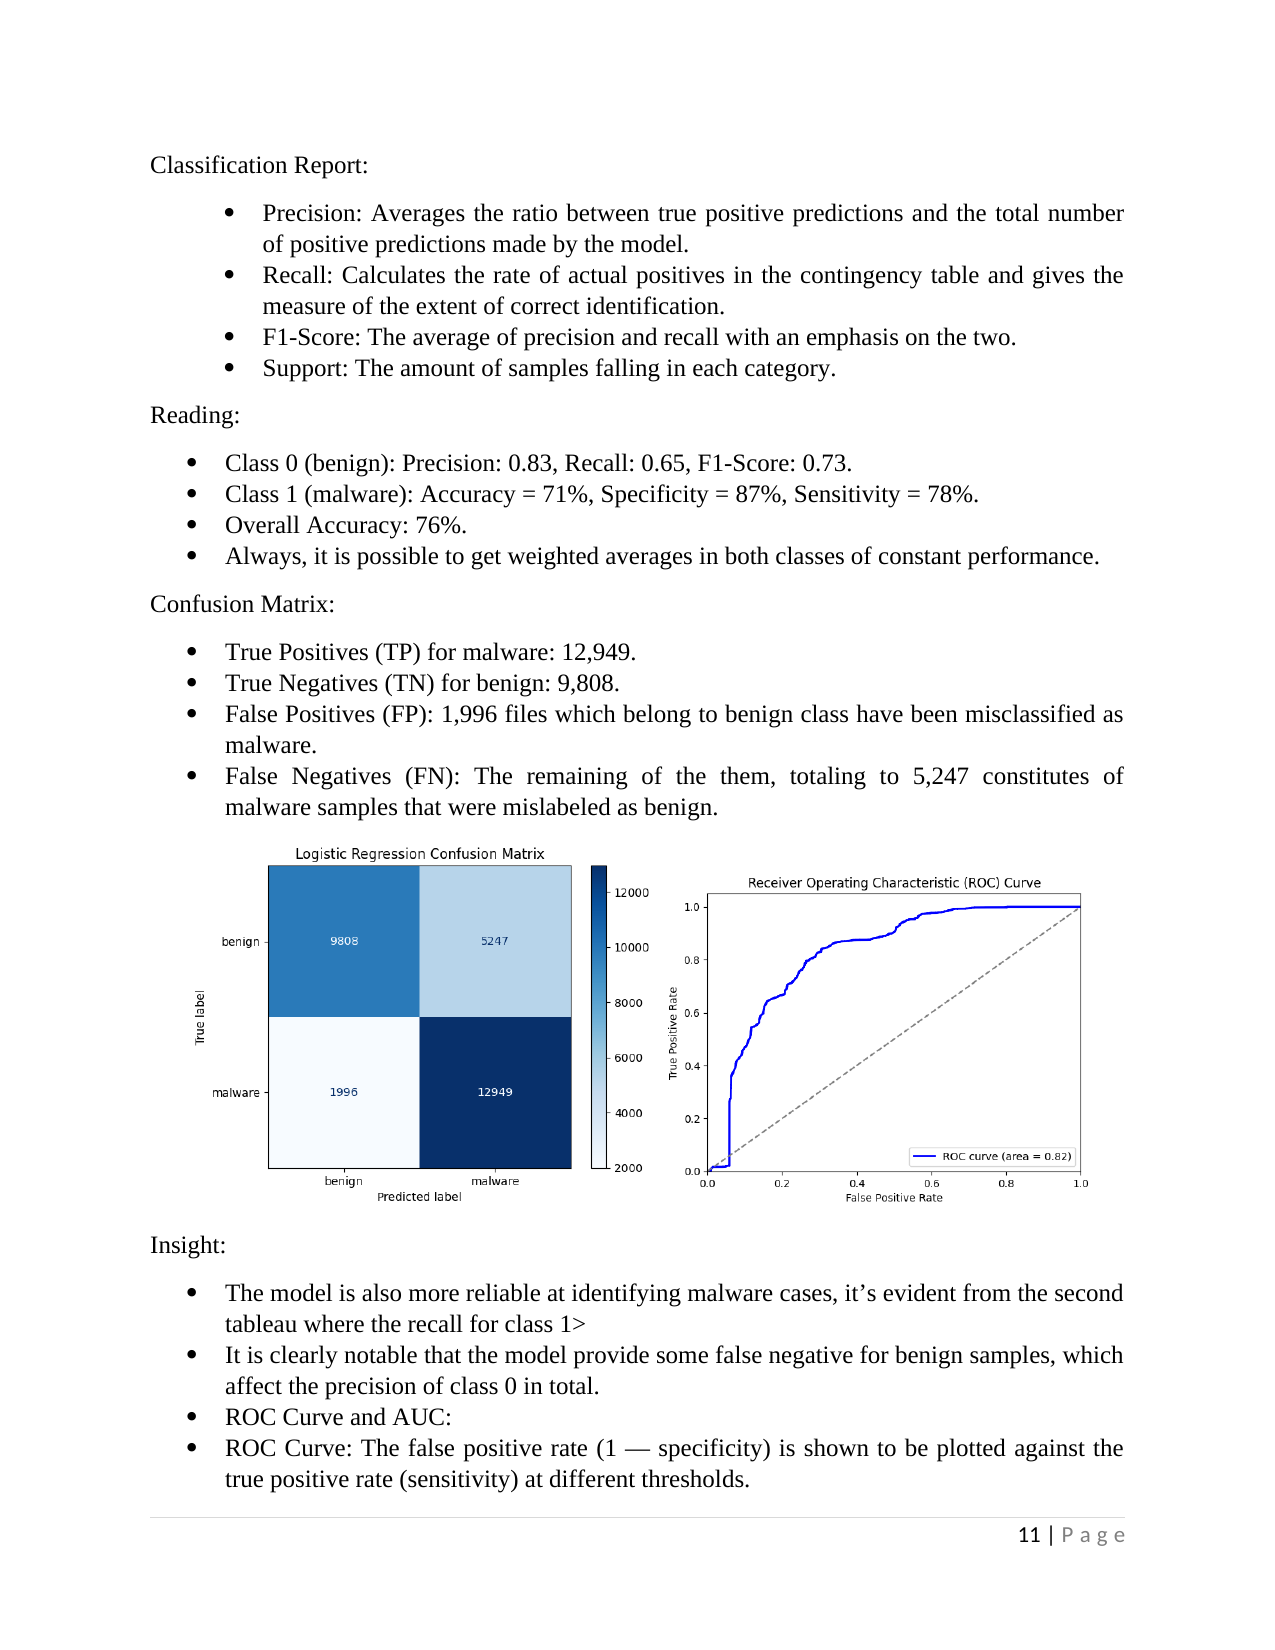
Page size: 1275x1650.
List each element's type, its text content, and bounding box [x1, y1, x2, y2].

list ROC Curve: The false positive rate (1 — specificity) is shown to be plotted against the true positive rate (sensitivity) at different thresholds. [187, 1433, 1125, 1493]
list Recall: Calculates the rate of actual positives in the contingency table and gives the measure of the extent of correct identification. [225, 260, 1125, 319]
list F1-Score: The average of precision and recall with an emphasis on the two. [225, 322, 1125, 351]
list The model is also more reliable at identifying malware cases, it’s evident from the second tableau where the recall for class 1> [187, 1278, 1125, 1337]
text Classification Report: [150, 150, 1125, 179]
list Class 1 (malware): Accuracy = 71%, Specificity = 87%, Sensitivity = 78%. [187, 479, 1125, 508]
list Class 0 (benign): Precision: 0.83, Recall: 0.65, F1-Score: 0.73. [187, 448, 1125, 477]
list Precision: Averages the ratio between true positive predictions and the total number of positive predictions made by the model. [225, 198, 1125, 257]
list It is clearly notable that the model provide some false negative for benign samples, which affect the precision of class 0 in total. [187, 1340, 1125, 1399]
list Overall Accuracy: 76%. [187, 510, 1125, 539]
text Insight: [150, 1230, 1125, 1259]
list False Positives (FP): 1,996 files which belong to benign class have been misclassified as malware. [187, 699, 1125, 759]
list Support: The amount of samples falling in each category. [225, 353, 1125, 382]
list Always, it is possible to get weighted averages in both classes of constant performance. [187, 541, 1125, 570]
list False Negatives (FN): The remaining of the them, totaling to 5,247 constitutes of malware samples that were mislabeled as benign. [187, 761, 1125, 821]
list True Negatives (TN) for benign: 9,808. [187, 668, 1125, 697]
list ROC Curve and AUC: [187, 1402, 1125, 1431]
picture [661, 869, 1096, 1211]
text Confusion Matrix: [150, 589, 1125, 618]
list True Positives (TP) for malware: 12,949. [187, 637, 1125, 666]
text Reading: [150, 401, 1125, 429]
picture [187, 839, 657, 1211]
